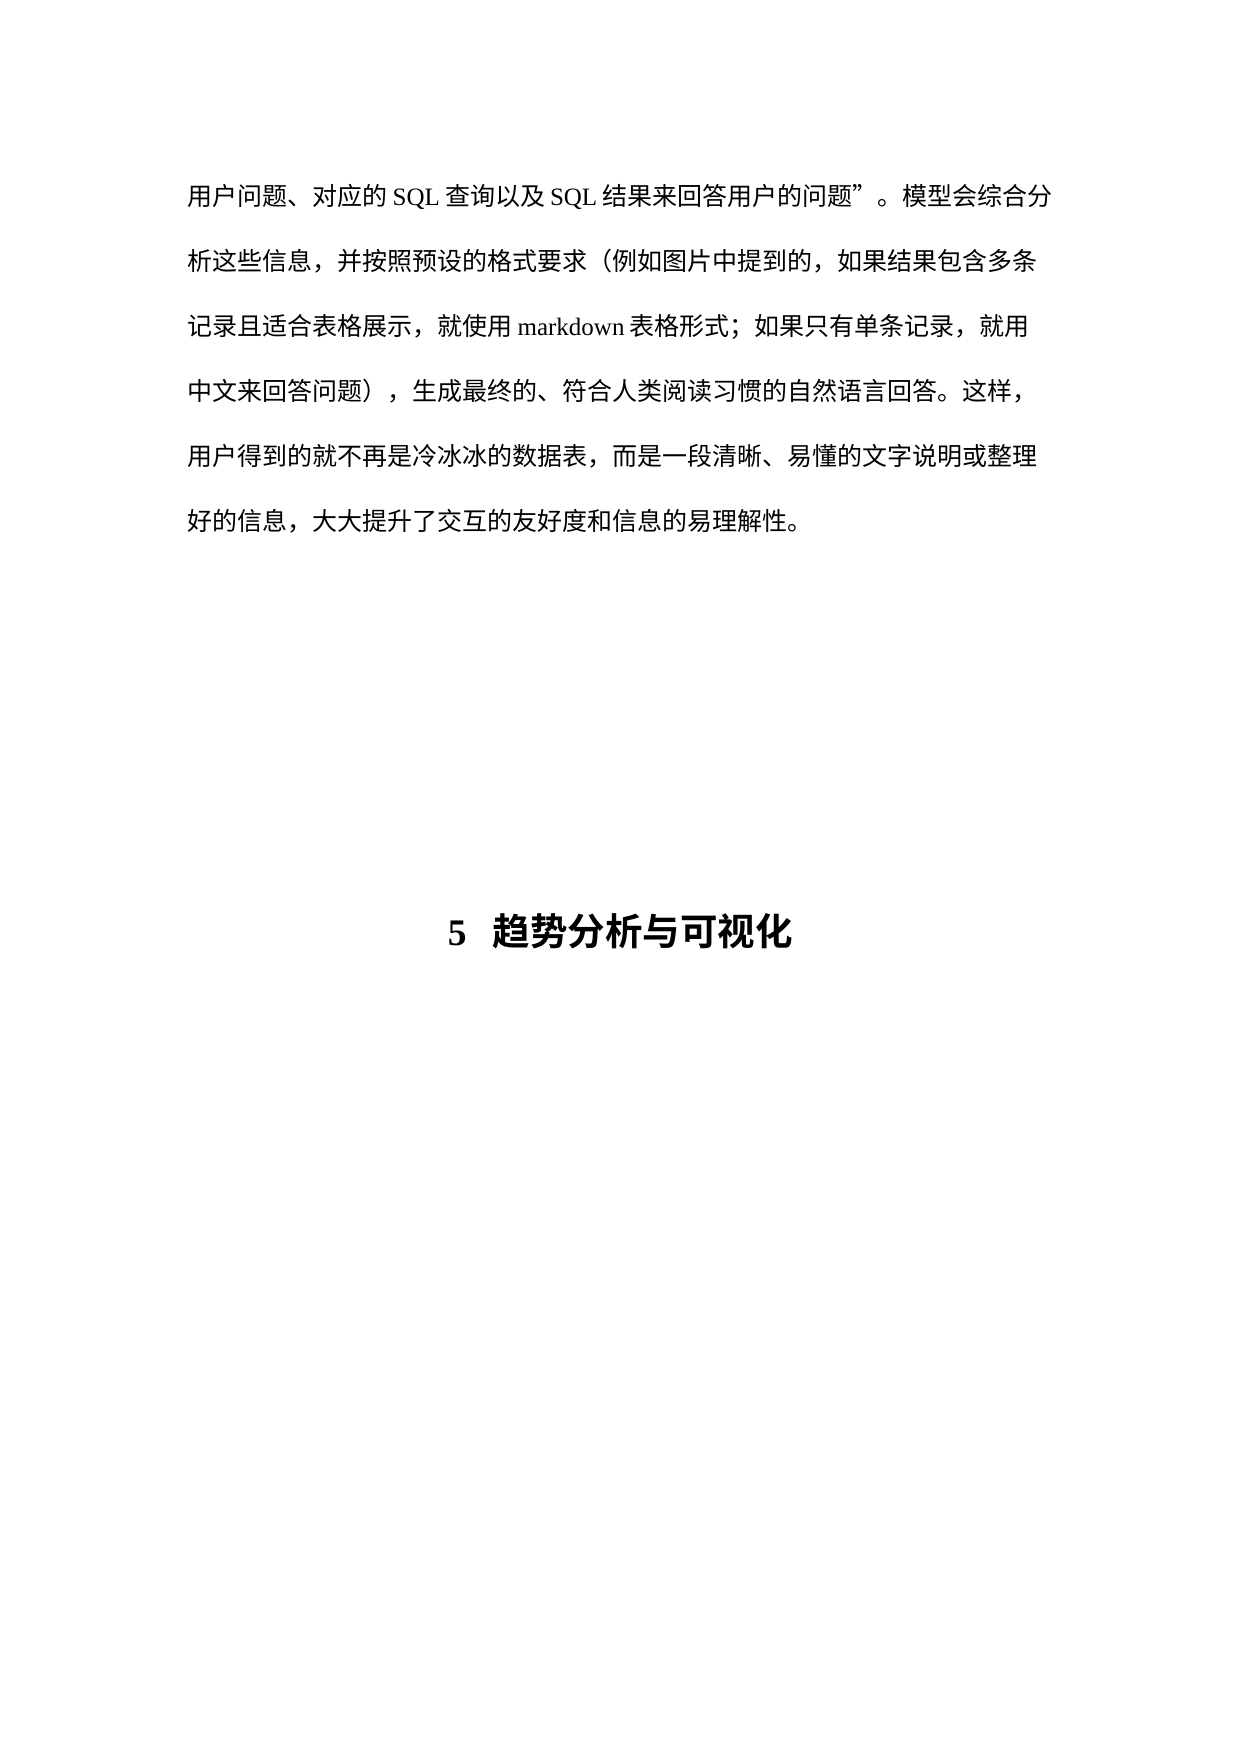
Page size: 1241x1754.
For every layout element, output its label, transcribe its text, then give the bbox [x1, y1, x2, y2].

subtitle 趋势分析与可视化 [187, 897, 1053, 962]
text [187, 162, 1053, 552]
